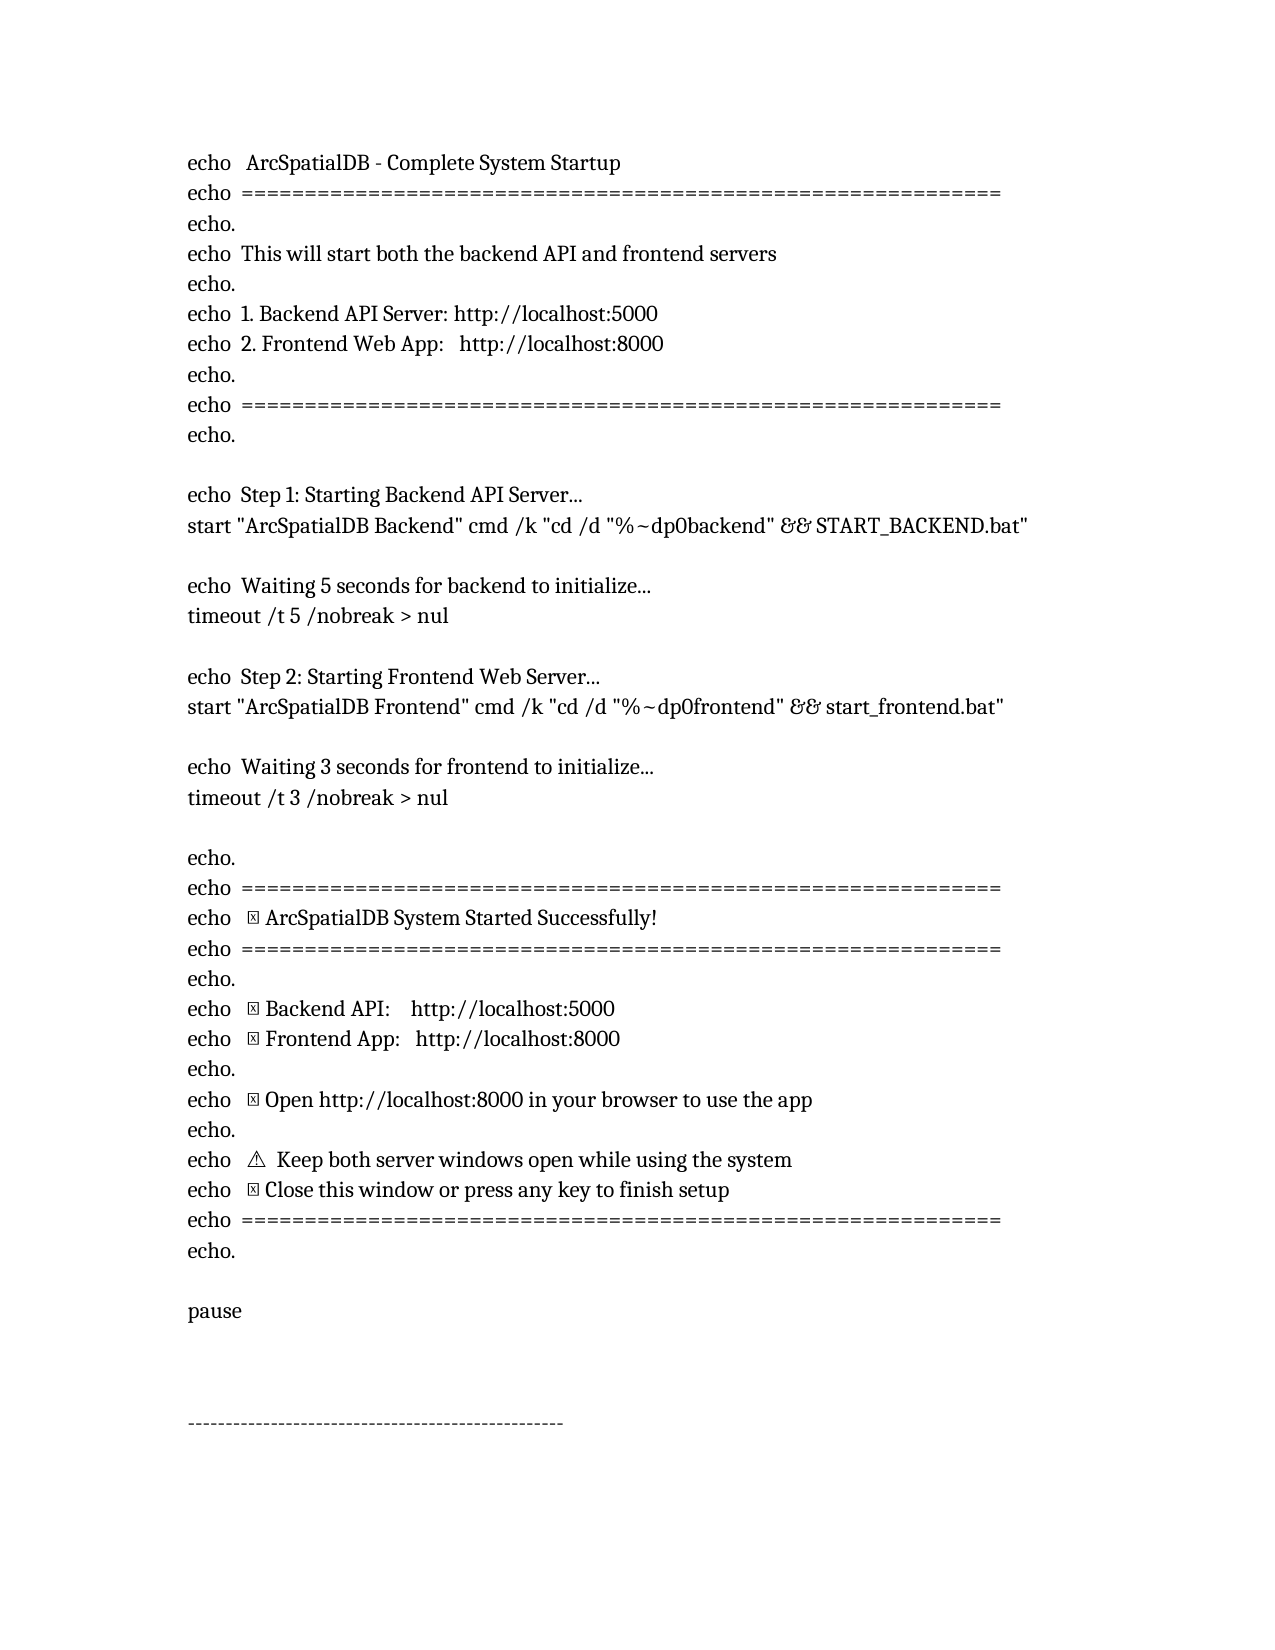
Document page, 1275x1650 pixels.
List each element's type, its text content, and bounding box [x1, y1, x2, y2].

text -------------------------------------------------- [187, 1379, 1087, 1466]
